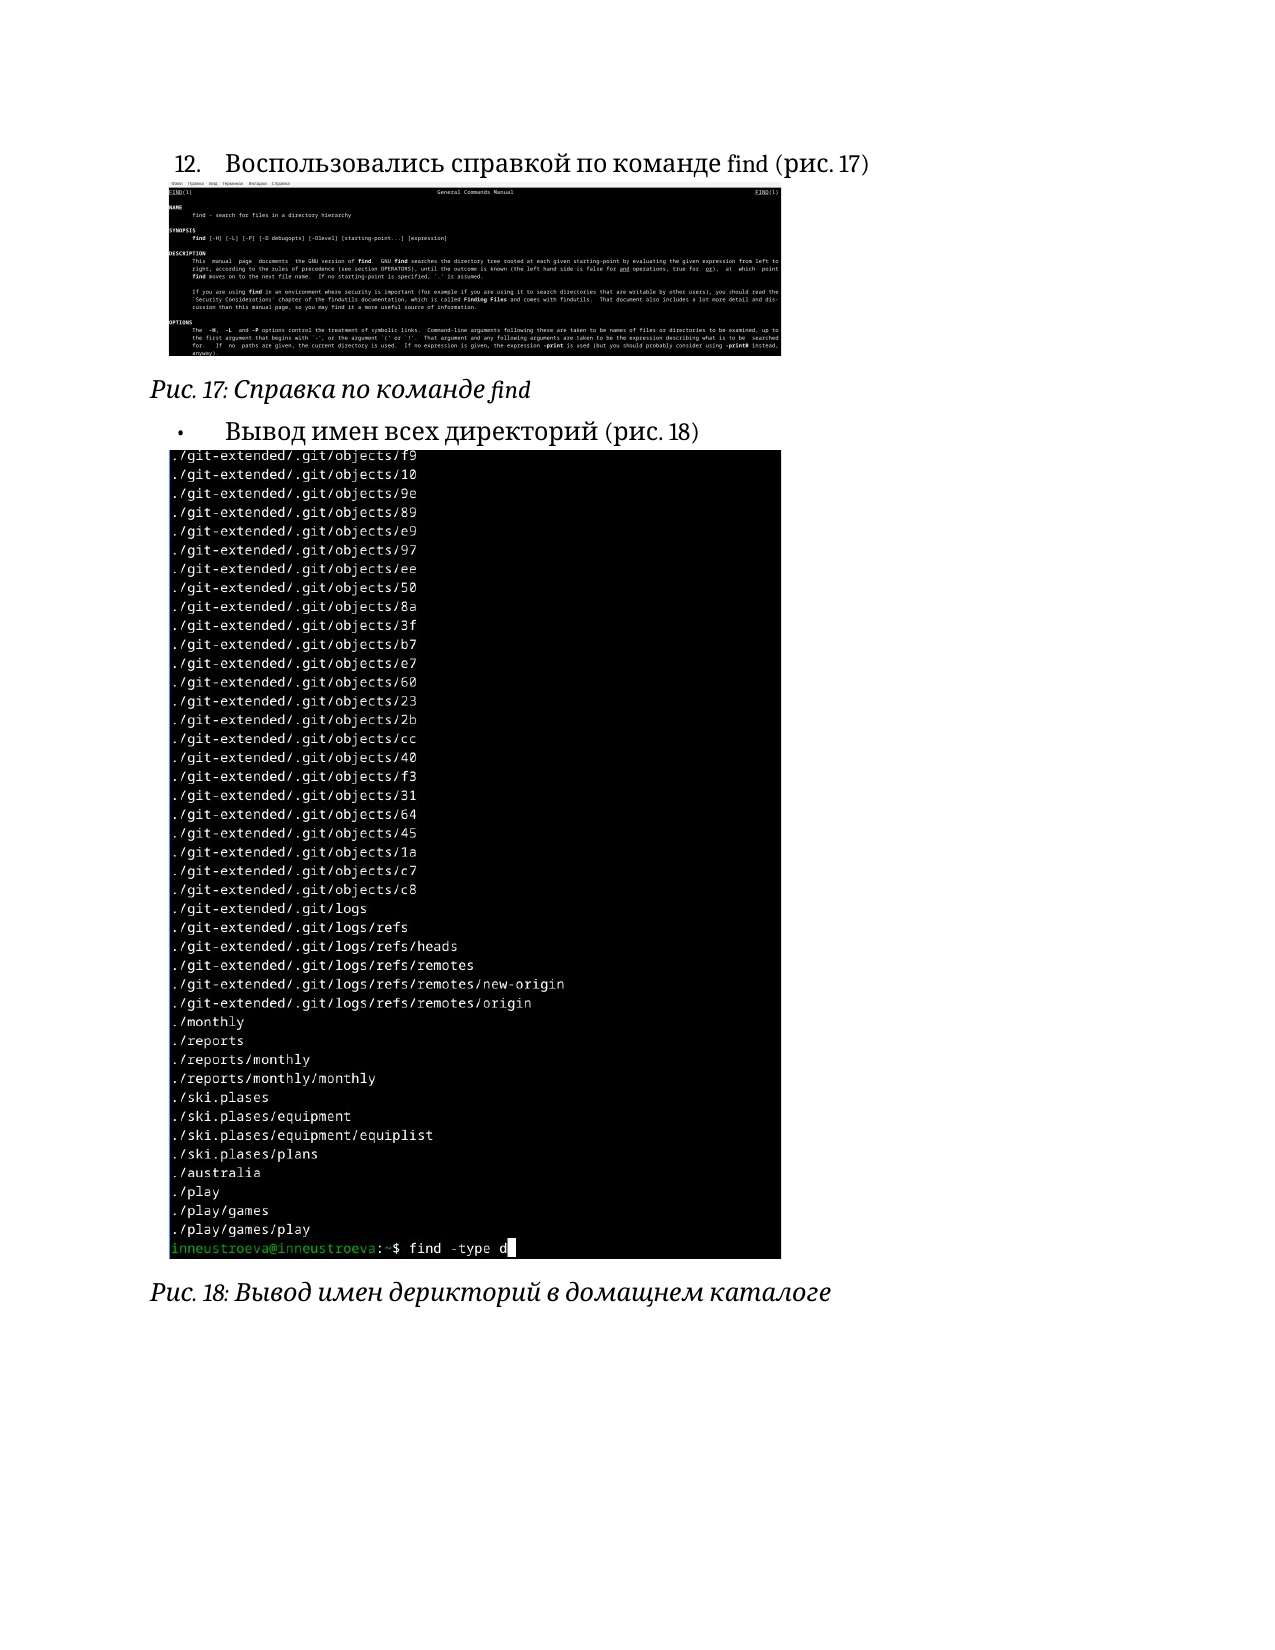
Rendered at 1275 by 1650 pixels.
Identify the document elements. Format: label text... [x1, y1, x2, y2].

picture [168, 182, 782, 356]
text Рис. 17: Справка по команде find [150, 376, 1125, 405]
list Вывод имен всех директорий (рис. 18) [175, 417, 1125, 446]
text Рис. 18: Вывод имен дерикторий в домащнем каталоге [150, 1279, 1125, 1308]
list Воспользовались справкой по команде find (рис. 17) [175, 150, 1125, 179]
picture [168, 450, 782, 1259]
